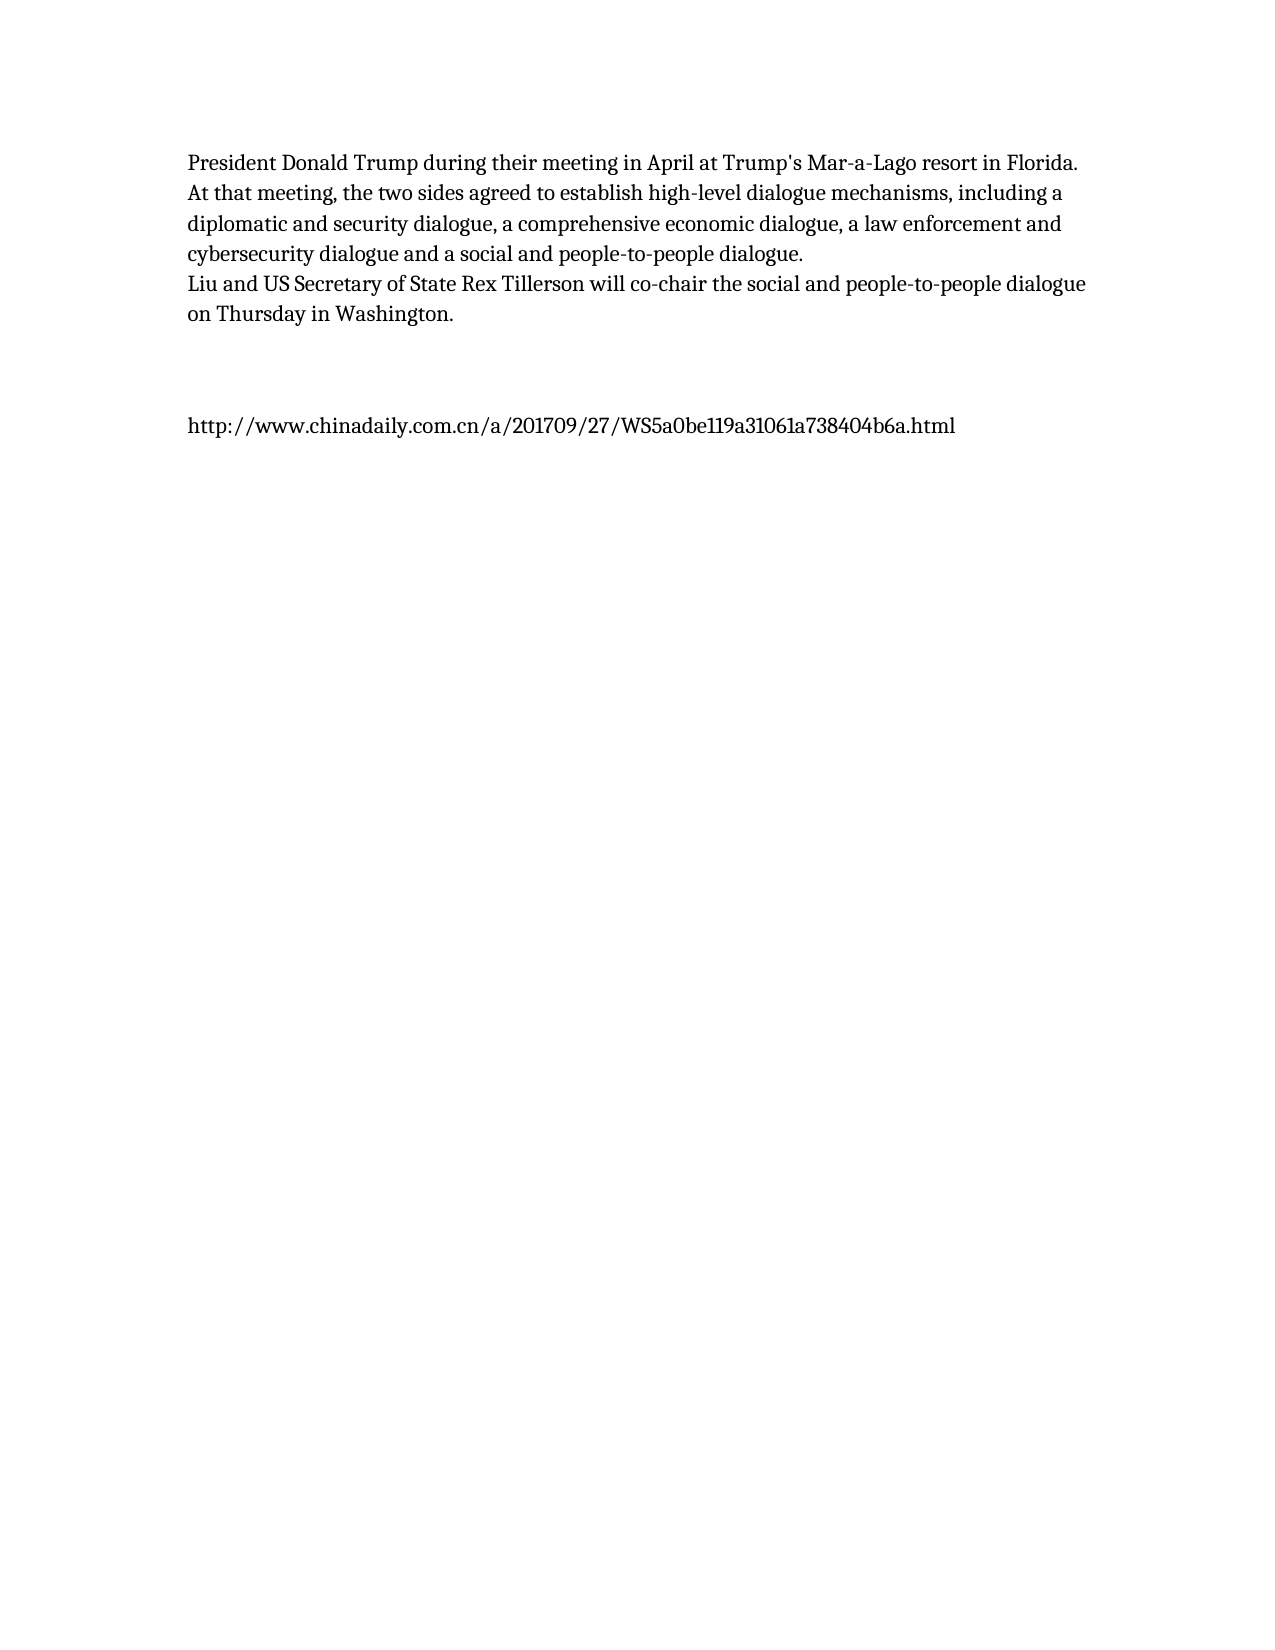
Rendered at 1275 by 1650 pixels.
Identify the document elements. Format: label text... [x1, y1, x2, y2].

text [187, 150, 1087, 388]
text http://www.chinadaily.com.cn/a/201709/27/WS5a0be119a31061a738404b6a.html [187, 412, 1087, 439]
